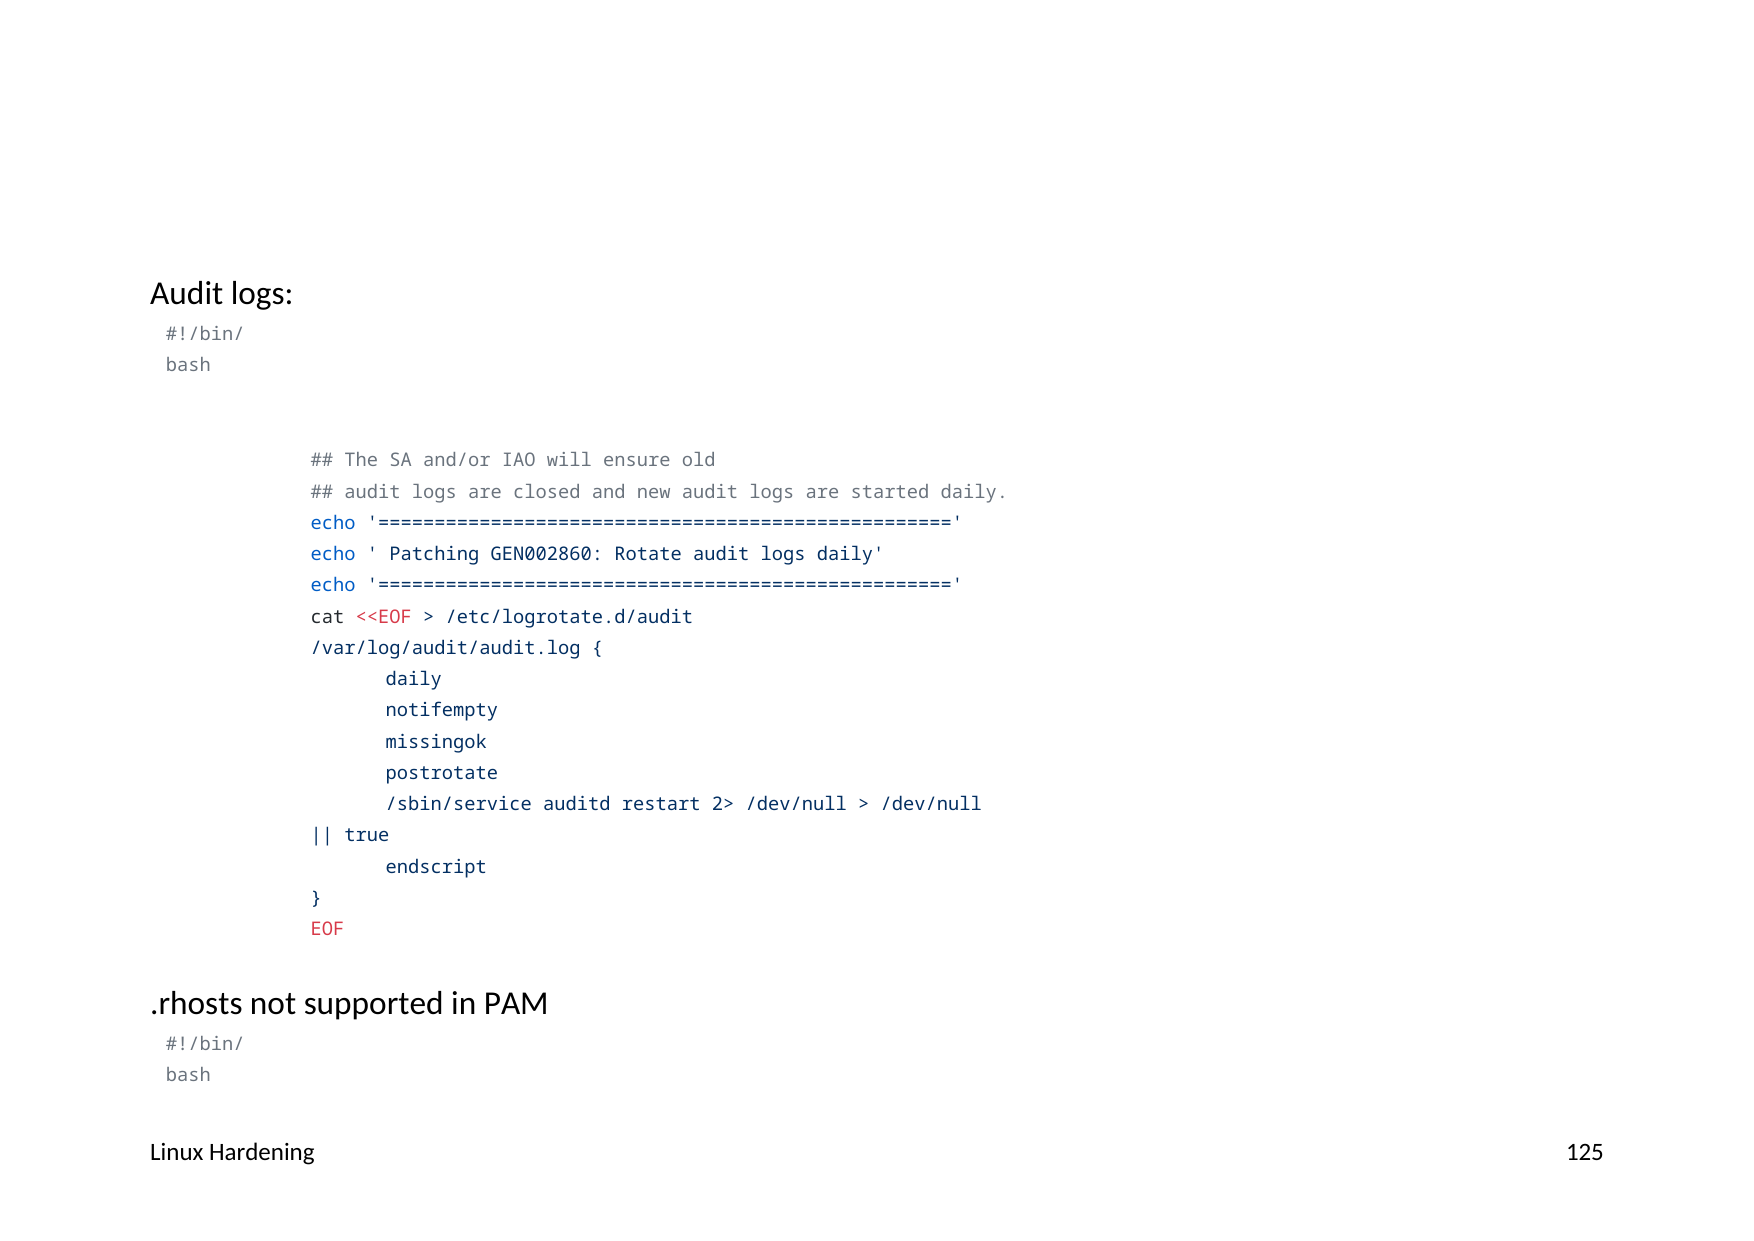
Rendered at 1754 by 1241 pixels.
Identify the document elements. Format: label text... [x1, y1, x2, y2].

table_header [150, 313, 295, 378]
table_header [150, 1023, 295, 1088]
text Audit logs: [150, 272, 1604, 313]
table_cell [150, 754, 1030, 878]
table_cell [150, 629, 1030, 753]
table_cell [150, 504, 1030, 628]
text .rhosts not supported in PAM [150, 982, 1604, 1022]
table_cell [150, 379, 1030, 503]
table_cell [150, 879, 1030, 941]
